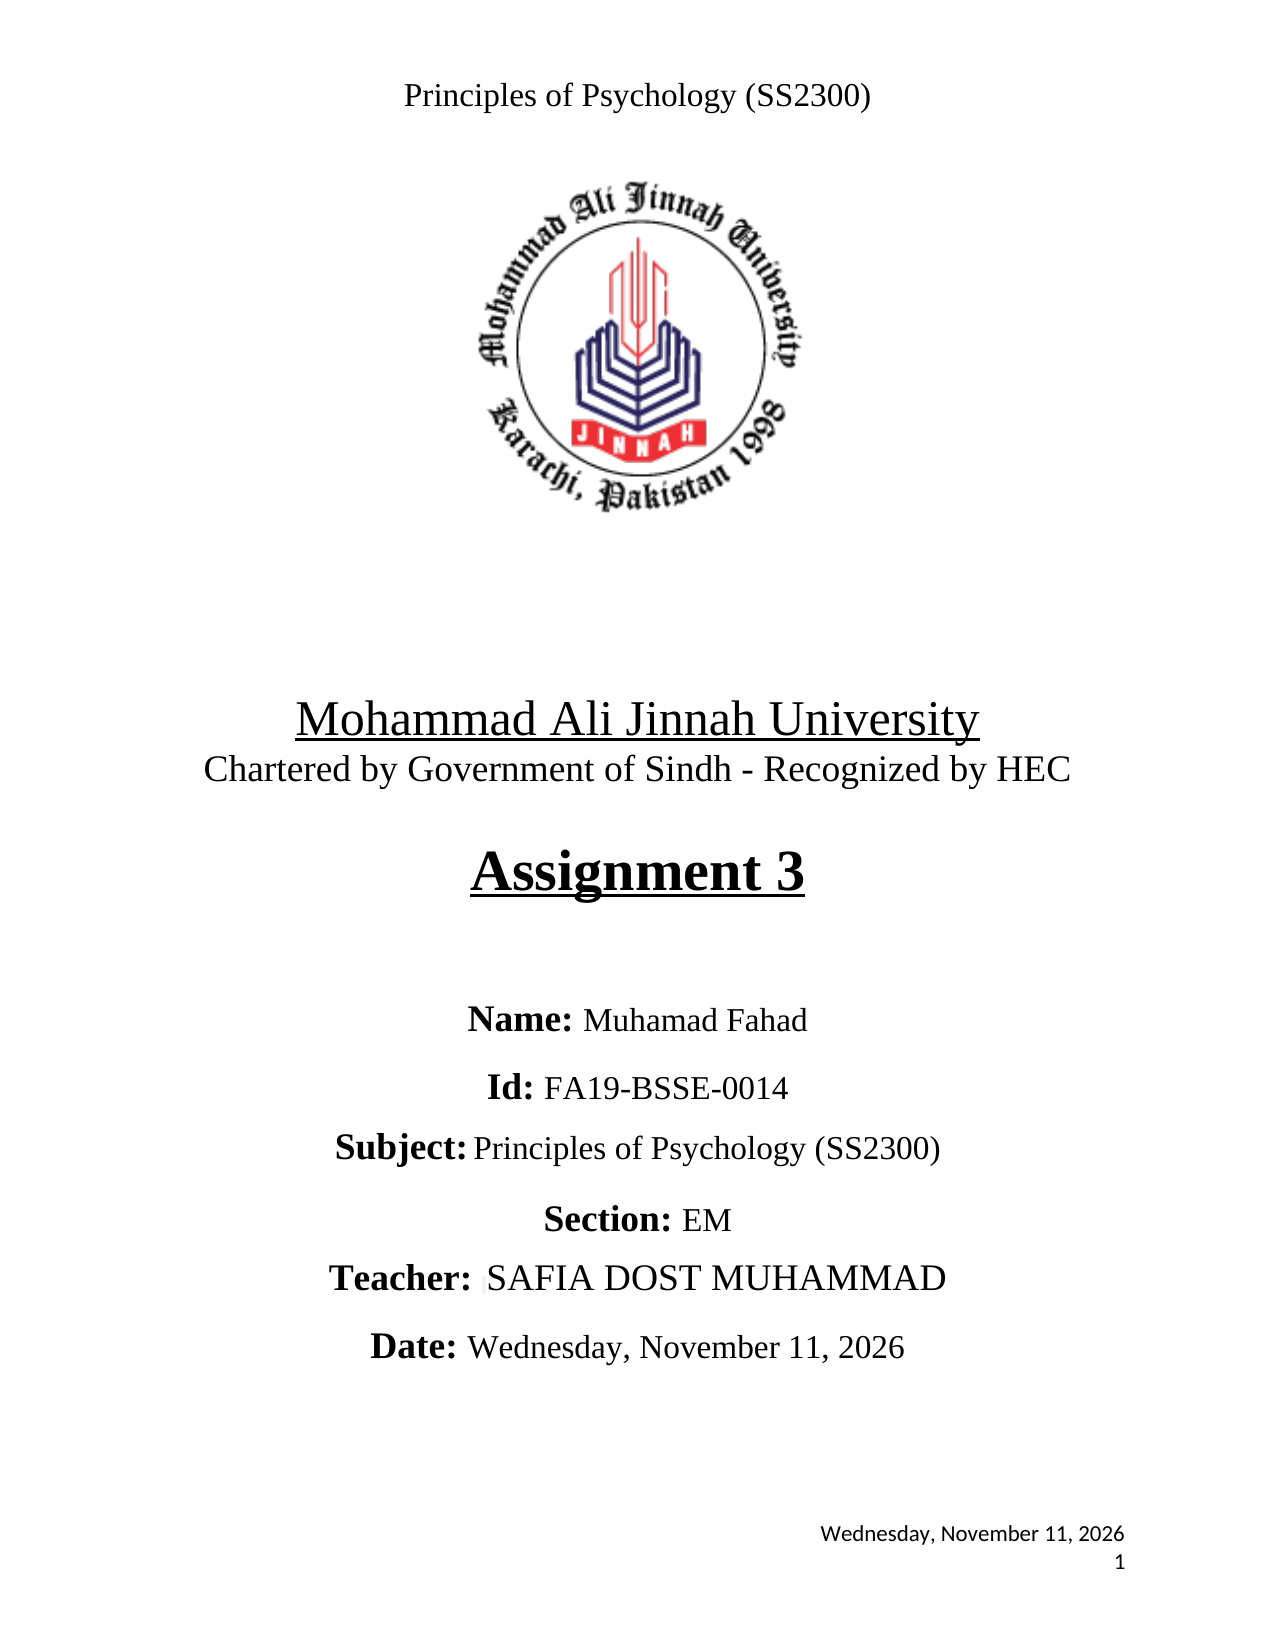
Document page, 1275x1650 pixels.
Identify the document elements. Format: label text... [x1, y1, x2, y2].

text Teacher: SAFIA DOST MUHAMMAD [150, 1256, 1125, 1299]
text Subject: Principles of Psychology (SS2300) [150, 1124, 1125, 1168]
text Mohammad Ali Jinnah University [150, 688, 1125, 746]
text Date: Friday, December 4, 2020 [150, 1324, 1125, 1367]
text Chartered by Government of Sindh - Recognized by HEC [150, 746, 1125, 789]
picture [440, 150, 835, 544]
text Section: EM [150, 1196, 1125, 1239]
text Assignment 3 [150, 836, 1125, 903]
text Id: FA19-BSSE-0014 [150, 1065, 1125, 1108]
text Name: Muhamad Fahad [150, 997, 1125, 1040]
